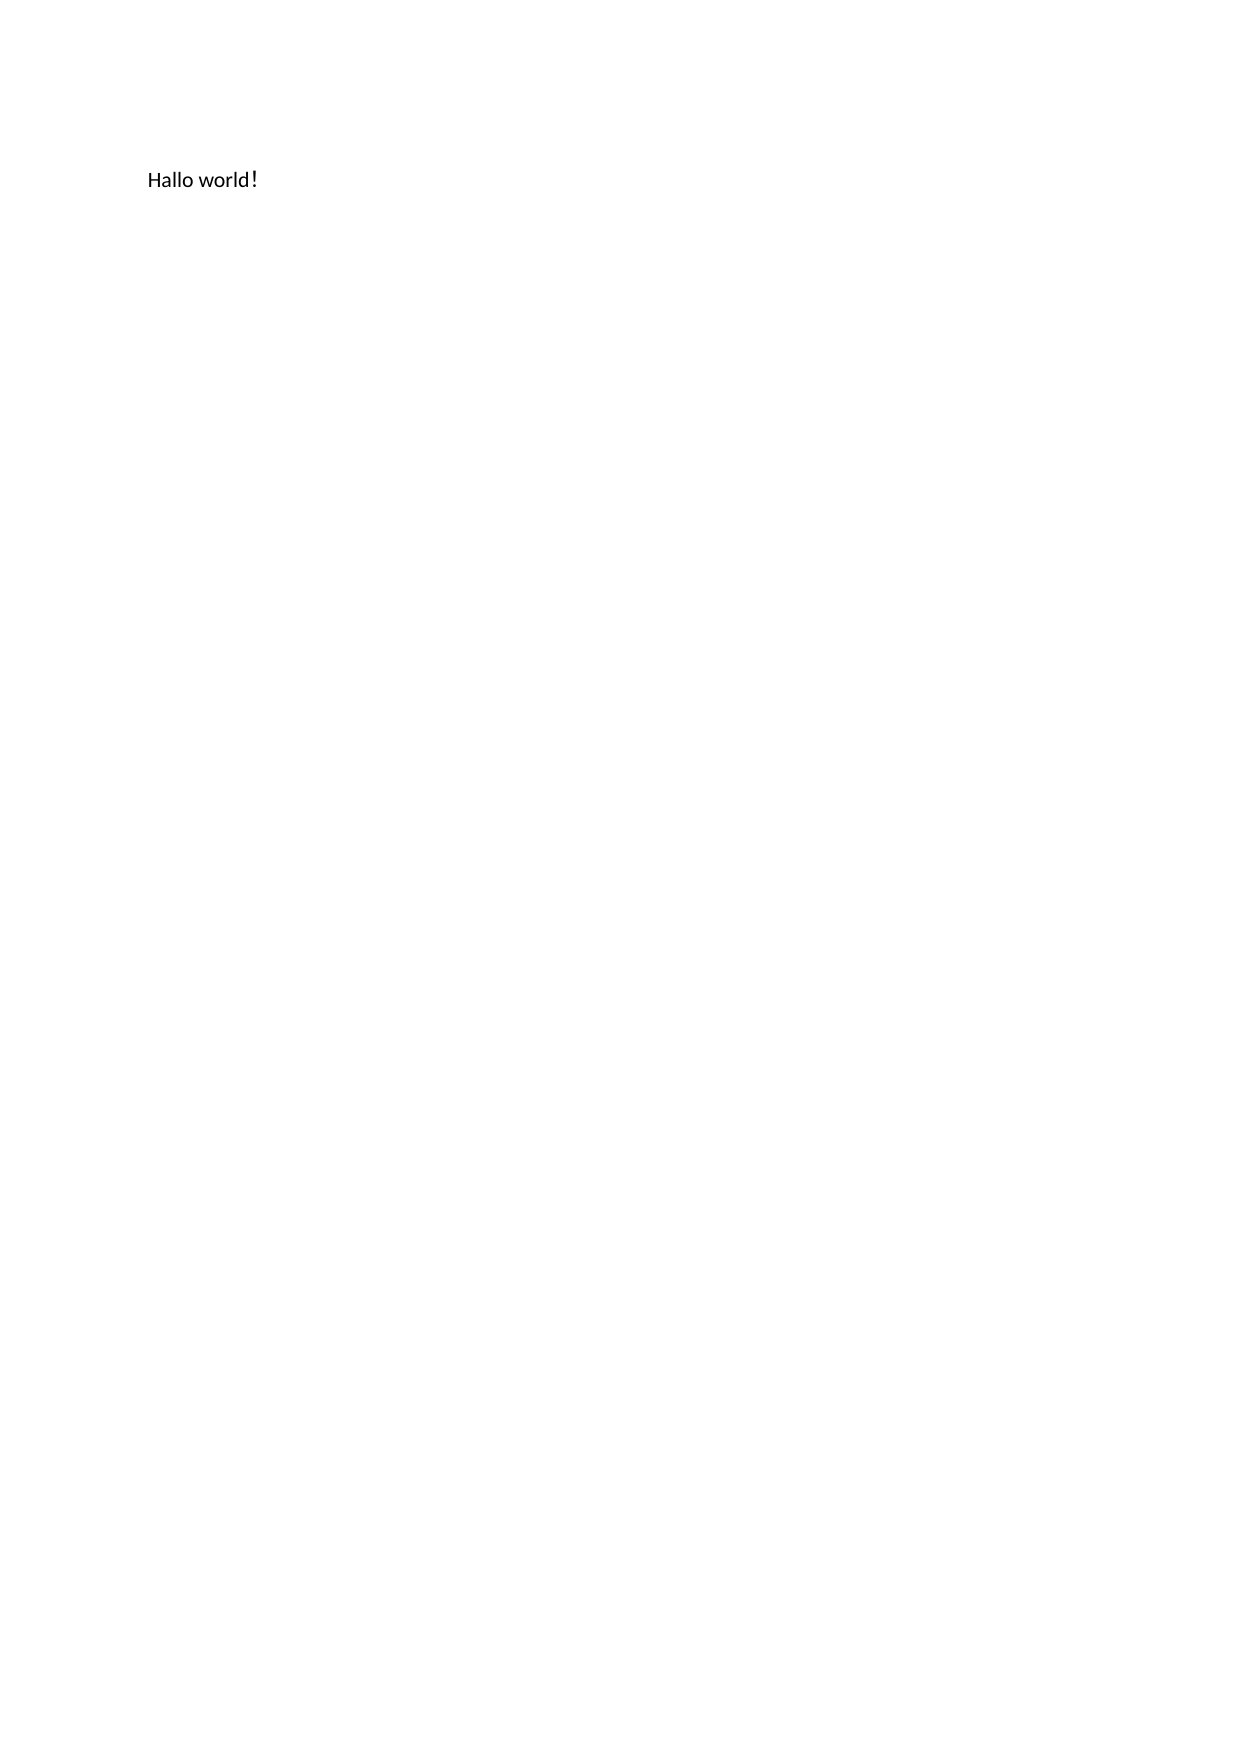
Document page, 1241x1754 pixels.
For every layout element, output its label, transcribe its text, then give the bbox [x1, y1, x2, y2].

text Hallo world！ [148, 162, 1092, 194]
